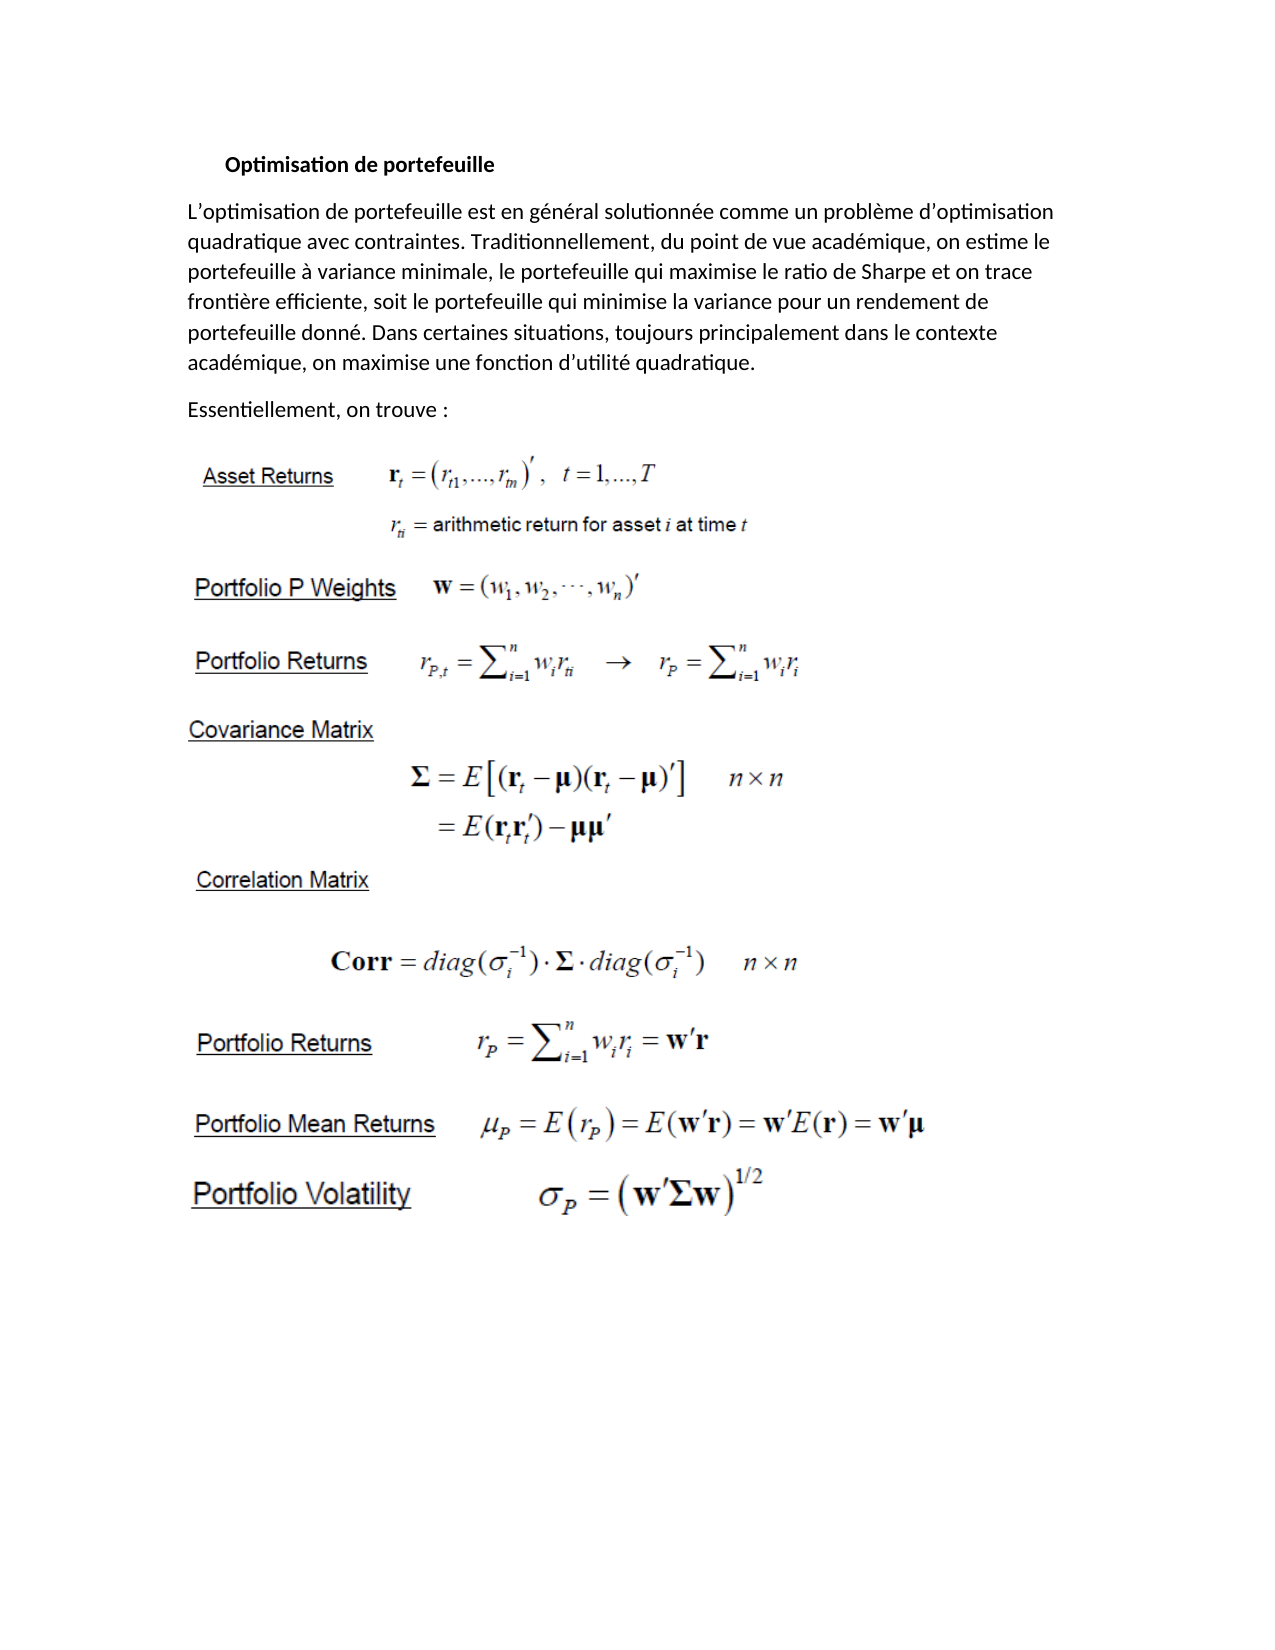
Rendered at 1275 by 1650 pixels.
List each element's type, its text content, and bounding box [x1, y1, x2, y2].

text L’optimisation de portefeuille est en général solutionnée comme un problème d’optimisation quadratique avec contraintes. Traditionnellement, du point de vue académique, on estime le portefeuille à variance minimale, le portefeuille qui maximise le ratio de Sharpe et on trace frontière efficiente, soit le portefeuille qui minimise la variance pour un rendement de portefeuille donné. Dans certaines situations, toujours principalement dans le contexte académique, on maximise une fonction d’utilité quadratique. [187, 197, 1087, 376]
text Essentiellement, on trouve : [187, 395, 1087, 423]
text Optimisation de portefeuille [225, 150, 1087, 178]
